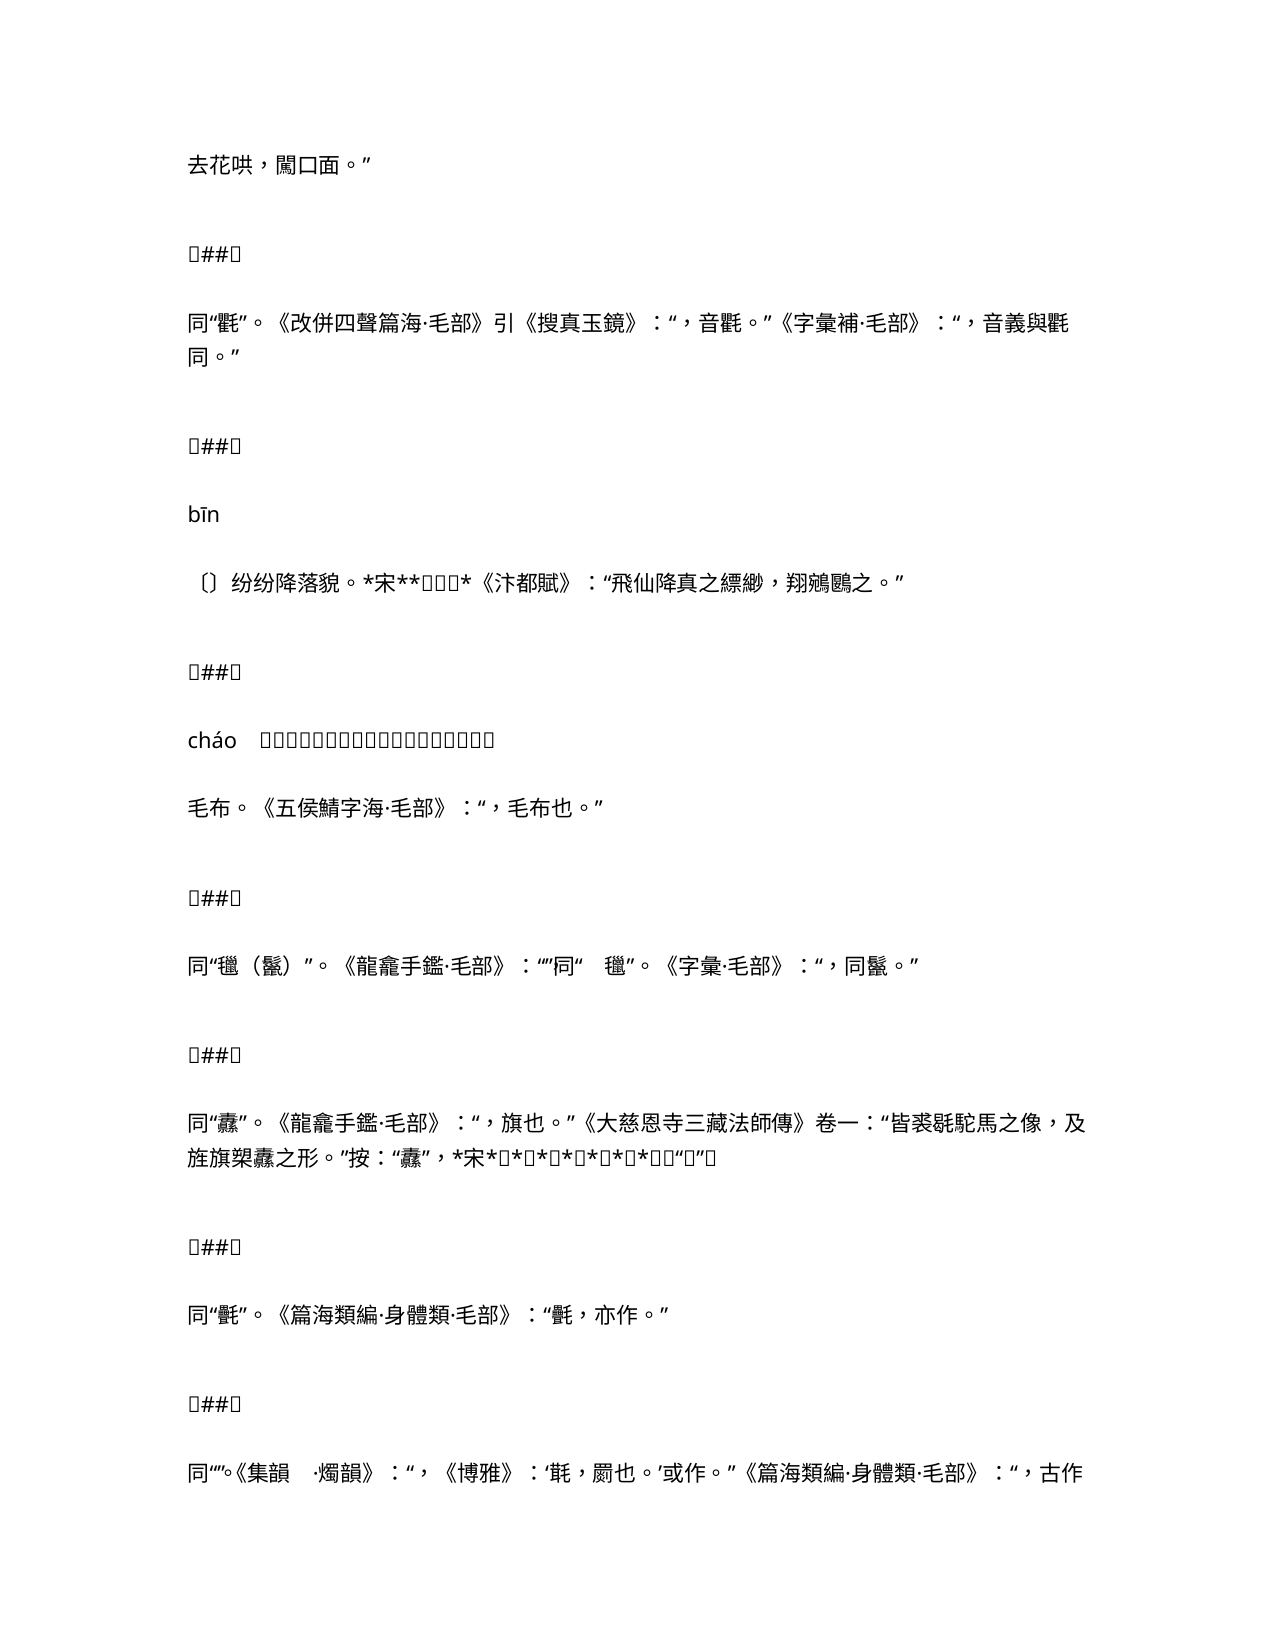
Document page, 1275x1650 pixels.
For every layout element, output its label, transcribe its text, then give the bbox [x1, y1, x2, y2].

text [187, 150, 1087, 214]
text 𣰩##𣰩 cháo 《改併四聲篇海》引《搜真玉鏡》音巢。 毛布。《五侯鯖字海·毛部》：“𣰩，毛布也。” [187, 657, 1087, 857]
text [187, 1389, 1087, 1487]
text 𣰭##𣰭 同“㲲”。《篇海類編·身體類·毛部》：“㲲，亦作𣰭。” [187, 1232, 1087, 1364]
text 𣰬##𣰬 同“纛”。《龍龕手鑑·毛部》：“𣰬，𣰬旗也。”《大慈恩寺三藏法師傳》卷一：“皆裘毼駝馬之像，及旌旗槊纛之形。”按：“纛”，*宋*、*元*、*明*、*宫*本作“𣰬”。 [187, 1040, 1087, 1206]
text 𣰧##𣰧 同“氍”。《改併四聲篇海·毛部》引《搜真玉鏡》：“𣰧，音氍。”《字彙補·毛部》：“𣰧，音義與氍同。” [187, 239, 1087, 406]
text 𣰨##𣰨 bīn 〔𣰨𣬩〕纷纷降落貌。*宋**周邦彦*《汴都賦》：“飛仙降真之縹緲，翔鵷𪆞鶠之𣰨𣬩。” [187, 431, 1087, 631]
text 𣰫##𣰫 同“㲱（鬣）”。《龍龕手鑑·毛部》：“𣰫”，同“㲱”。《字彙·毛部》：“𣰫，同鬣。” [187, 882, 1087, 1015]
